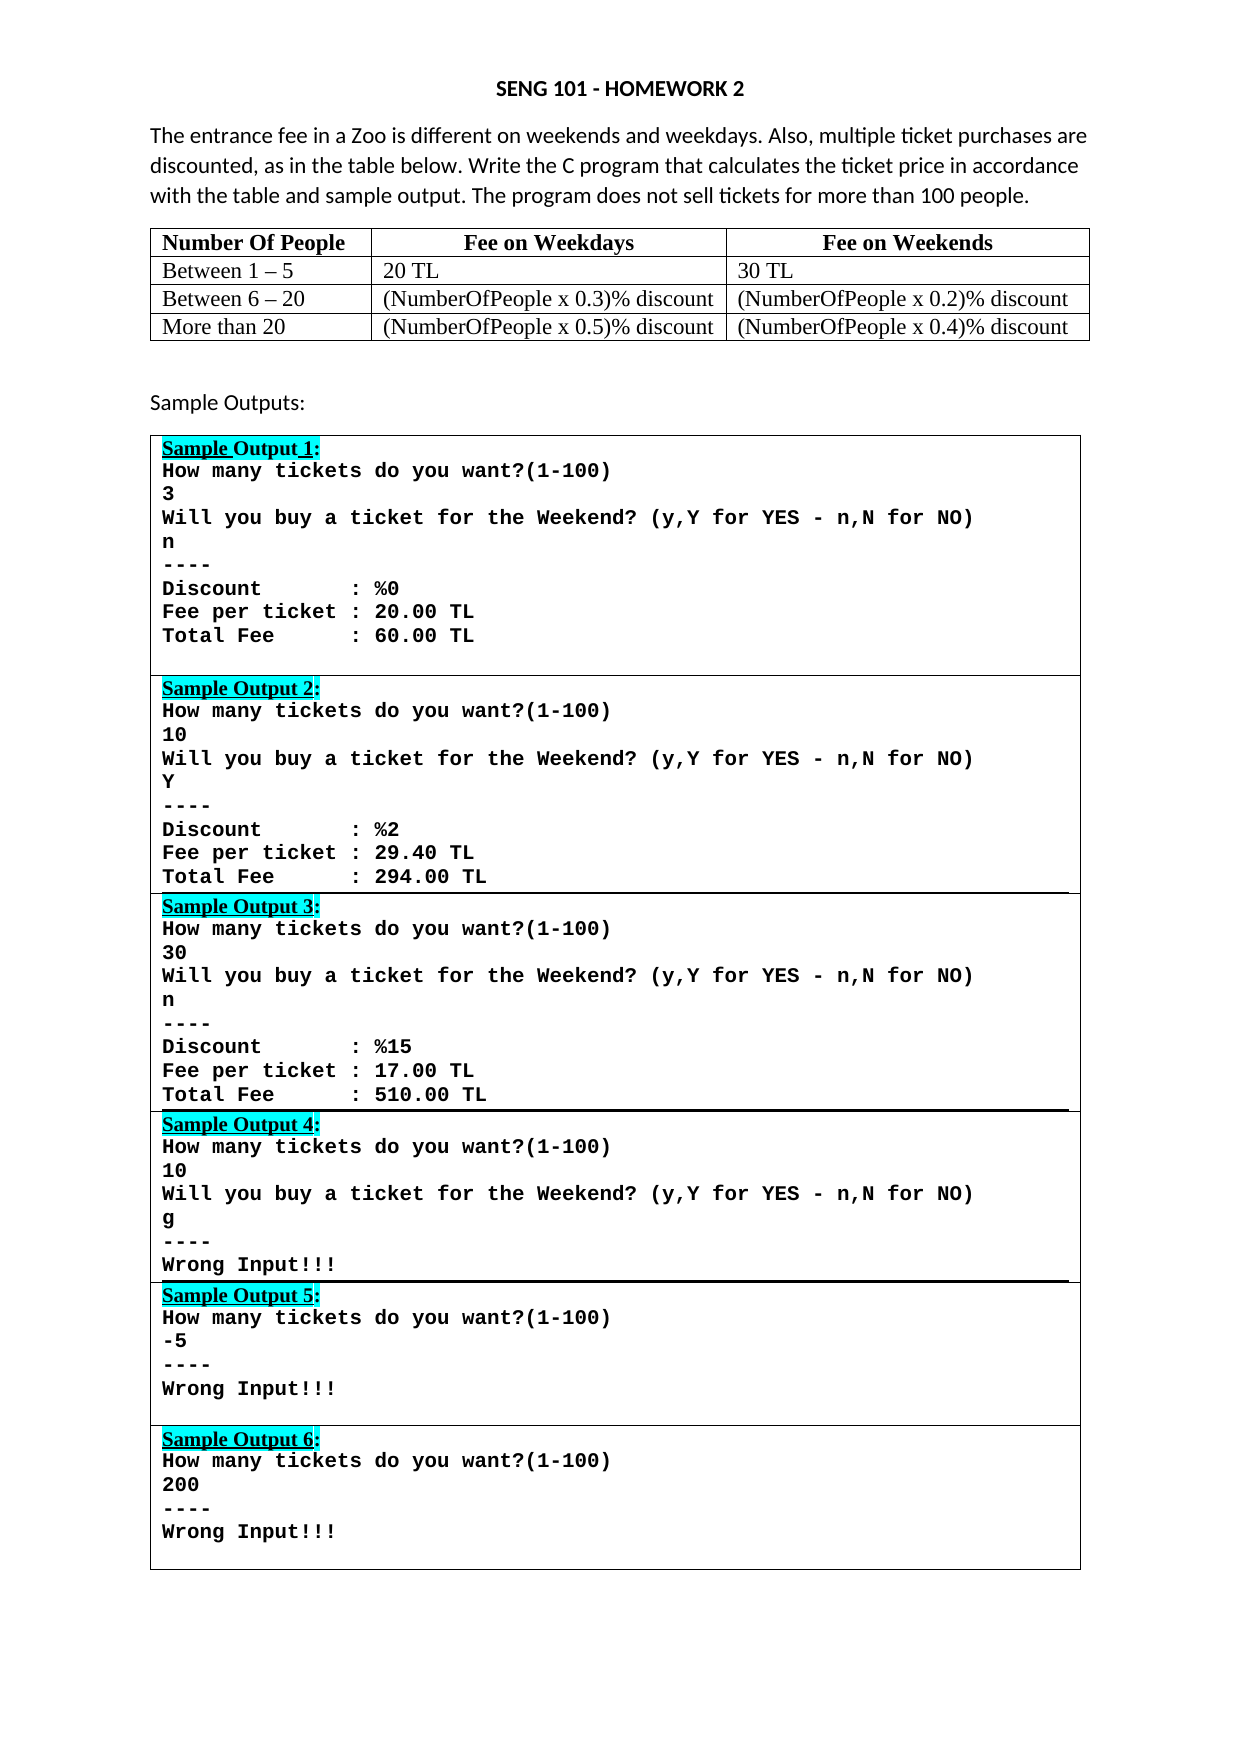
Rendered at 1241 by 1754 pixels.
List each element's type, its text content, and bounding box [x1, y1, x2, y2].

table_header Number Of People [151, 229, 371, 256]
table_cell (NumberOfPeople x 0.5)% discount [372, 314, 726, 340]
table_cell 20 TL [372, 257, 726, 284]
table_cell Sample Output 6: How many tickets do you want?(1-100) 200 ---- Wrong Input!!! [151, 1426, 1080, 1569]
text The entrance fee in a Zoo is different on weekends and weekdays. Also, multiple ticket purchases are discounted, as in the table below. Write the C program that calculates the ticket price in accordance with the table and sample output. The program does not sell tickets for more than 100 people. [150, 121, 1090, 209]
table_cell 30 TL [727, 257, 1089, 284]
table_cell Between 1 – 5 [151, 257, 371, 284]
table_header Fee on Weekends [727, 229, 1089, 256]
table_cell Sample Output 3: How many tickets do you want?(1-100) 30 Will you buy a ticket for the Weekend? (y,Y for YES - n,N for NO) n ---- Discount : %15 Fee per ticket : 17.00 TL Total Fee : 510.00 TL [151, 894, 1080, 1111]
table_cell Sample Output 5: How many tickets do you want?(1-100) -5 ---- Wrong Input!!! [151, 1283, 1080, 1425]
table_header Sample Output 1: How many tickets do you want?(1-100) 3 Will you buy a ticket for the Weekend? (y,Y for YES - n,N for NO) n ---- Discount : %0 Fee per ticket : 20.00 TL Total Fee : 60.00 TL [151, 436, 1080, 675]
table_cell (NumberOfPeople x 0.2)% discount [727, 285, 1089, 312]
table_cell Sample Output 4: How many tickets do you want?(1-100) 10 Will you buy a ticket for the Weekend? (y,Y for YES - n,N for NO) g ---- Wrong Input!!! [151, 1112, 1080, 1282]
table_cell (NumberOfPeople x 0.3)% discount [372, 285, 726, 312]
text Sample Outputs: [150, 388, 1090, 416]
text SENG 101 - HOMEWORK 2 [150, 74, 1090, 102]
table_cell Sample Output 2: How many tickets do you want?(1-100) 10 Will you buy a ticket for the Weekend? (y,Y for YES - n,N for NO) Y ---- Discount : %2 Fee per ticket : 29.40 TL Total Fee : 294.00 TL [151, 676, 1080, 893]
table_cell More than 20 [151, 314, 371, 340]
table_header Fee on Weekdays [372, 229, 726, 256]
table_cell Between 6 – 20 [151, 285, 371, 312]
table_cell (NumberOfPeople x 0.4)% discount [727, 314, 1089, 340]
